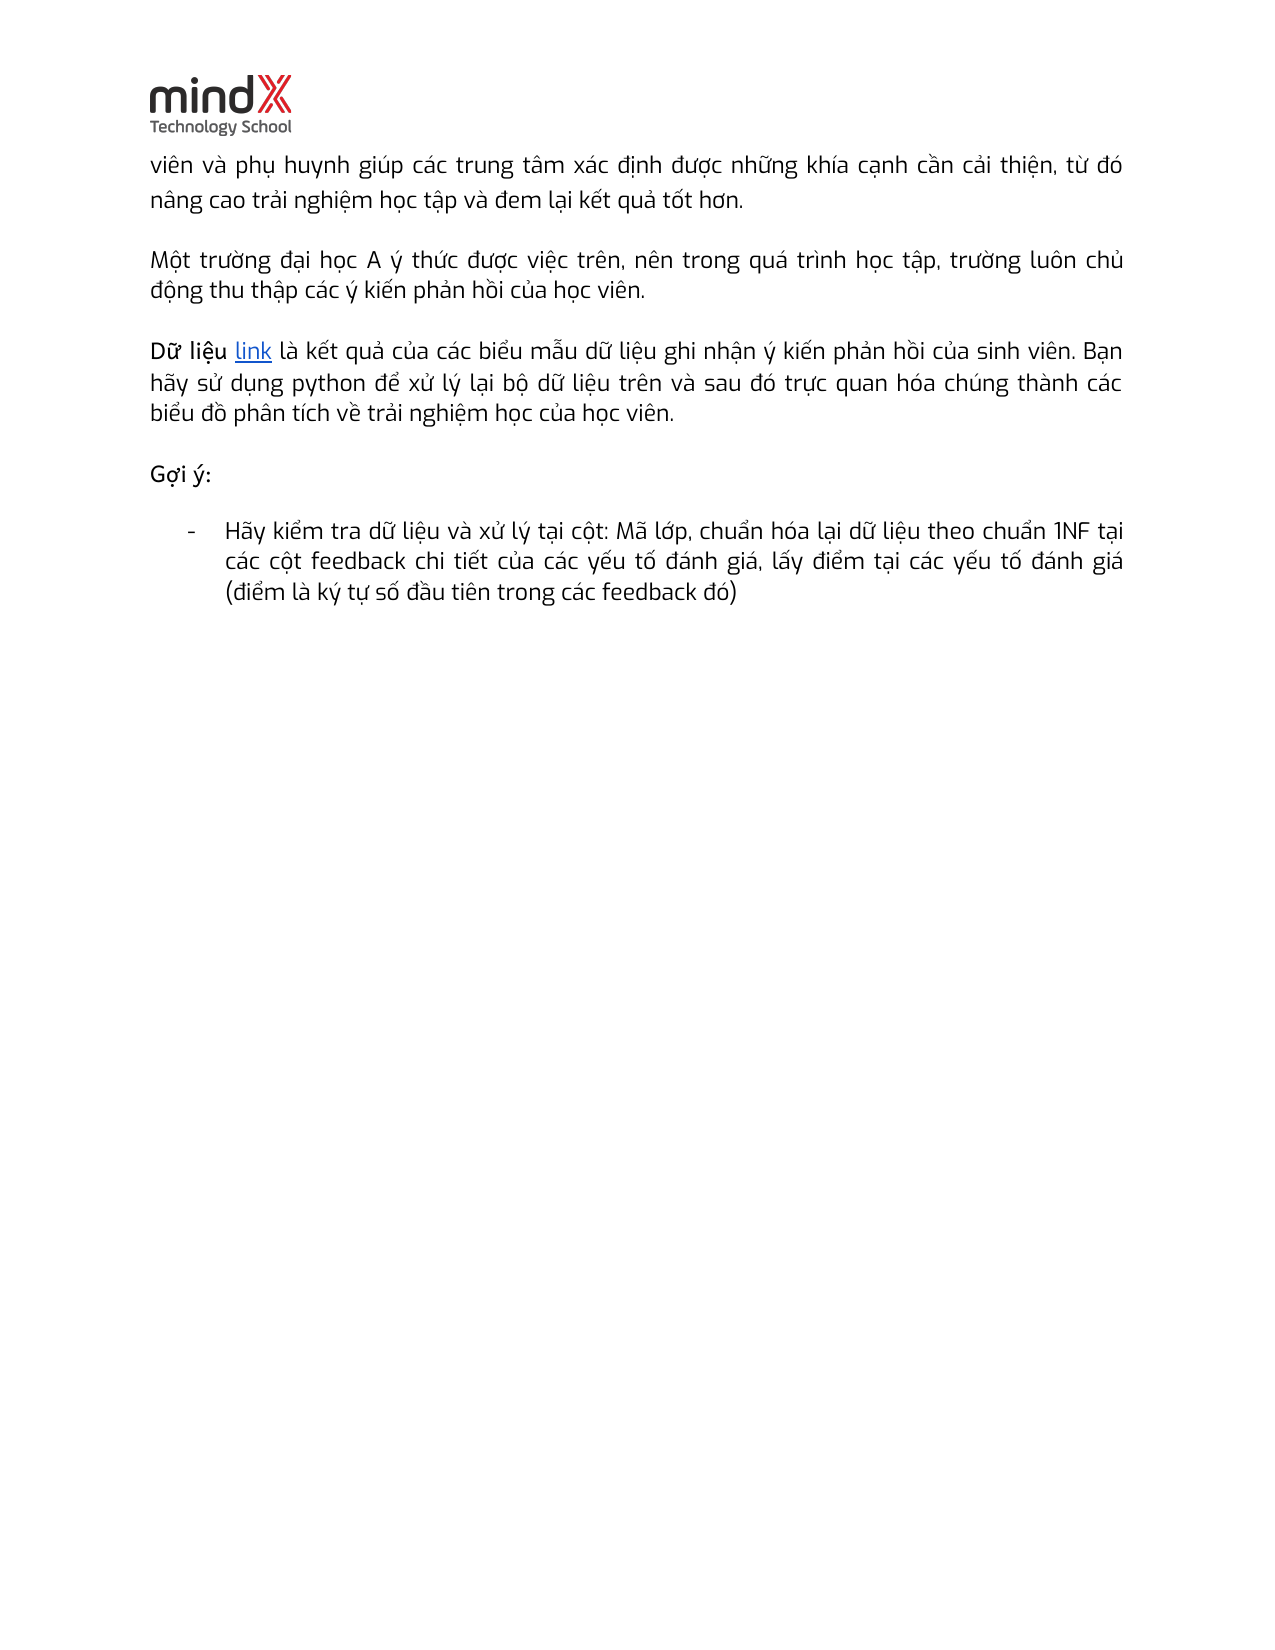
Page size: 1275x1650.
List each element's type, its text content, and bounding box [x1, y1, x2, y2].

text link là kết quả của các biểu mẫu dữ liệu ghi nhận ý kiến phản hồi của sinh viên. Bạn hãy sử dụng python để xử lý lại bộ dữ liệu trên và sau đó trực quan hóa chúng thành các biểu đồ phân tích về trải nghiệm học của học viên. [150, 331, 1125, 429]
text Một trường đại học A ý thức được việc trên, nên trong quá trình học tập, trường luôn chủ động thu thập các ý kiến phản hồi của học viên. [150, 245, 1125, 306]
list Hãy kiểm tra dữ liệu và xử lý tại cột: Mã lớp, chuẩn hóa lại dữ liệu theo chuẩn 1NF tại các cột feedback chi tiết của các yếu tố đánh giá, lấy điểm tại các yếu tố đánh giá (điểm là ký tự số đầu tiên trong các feedback đó) [187, 516, 1125, 608]
picture [150, 75, 292, 136]
